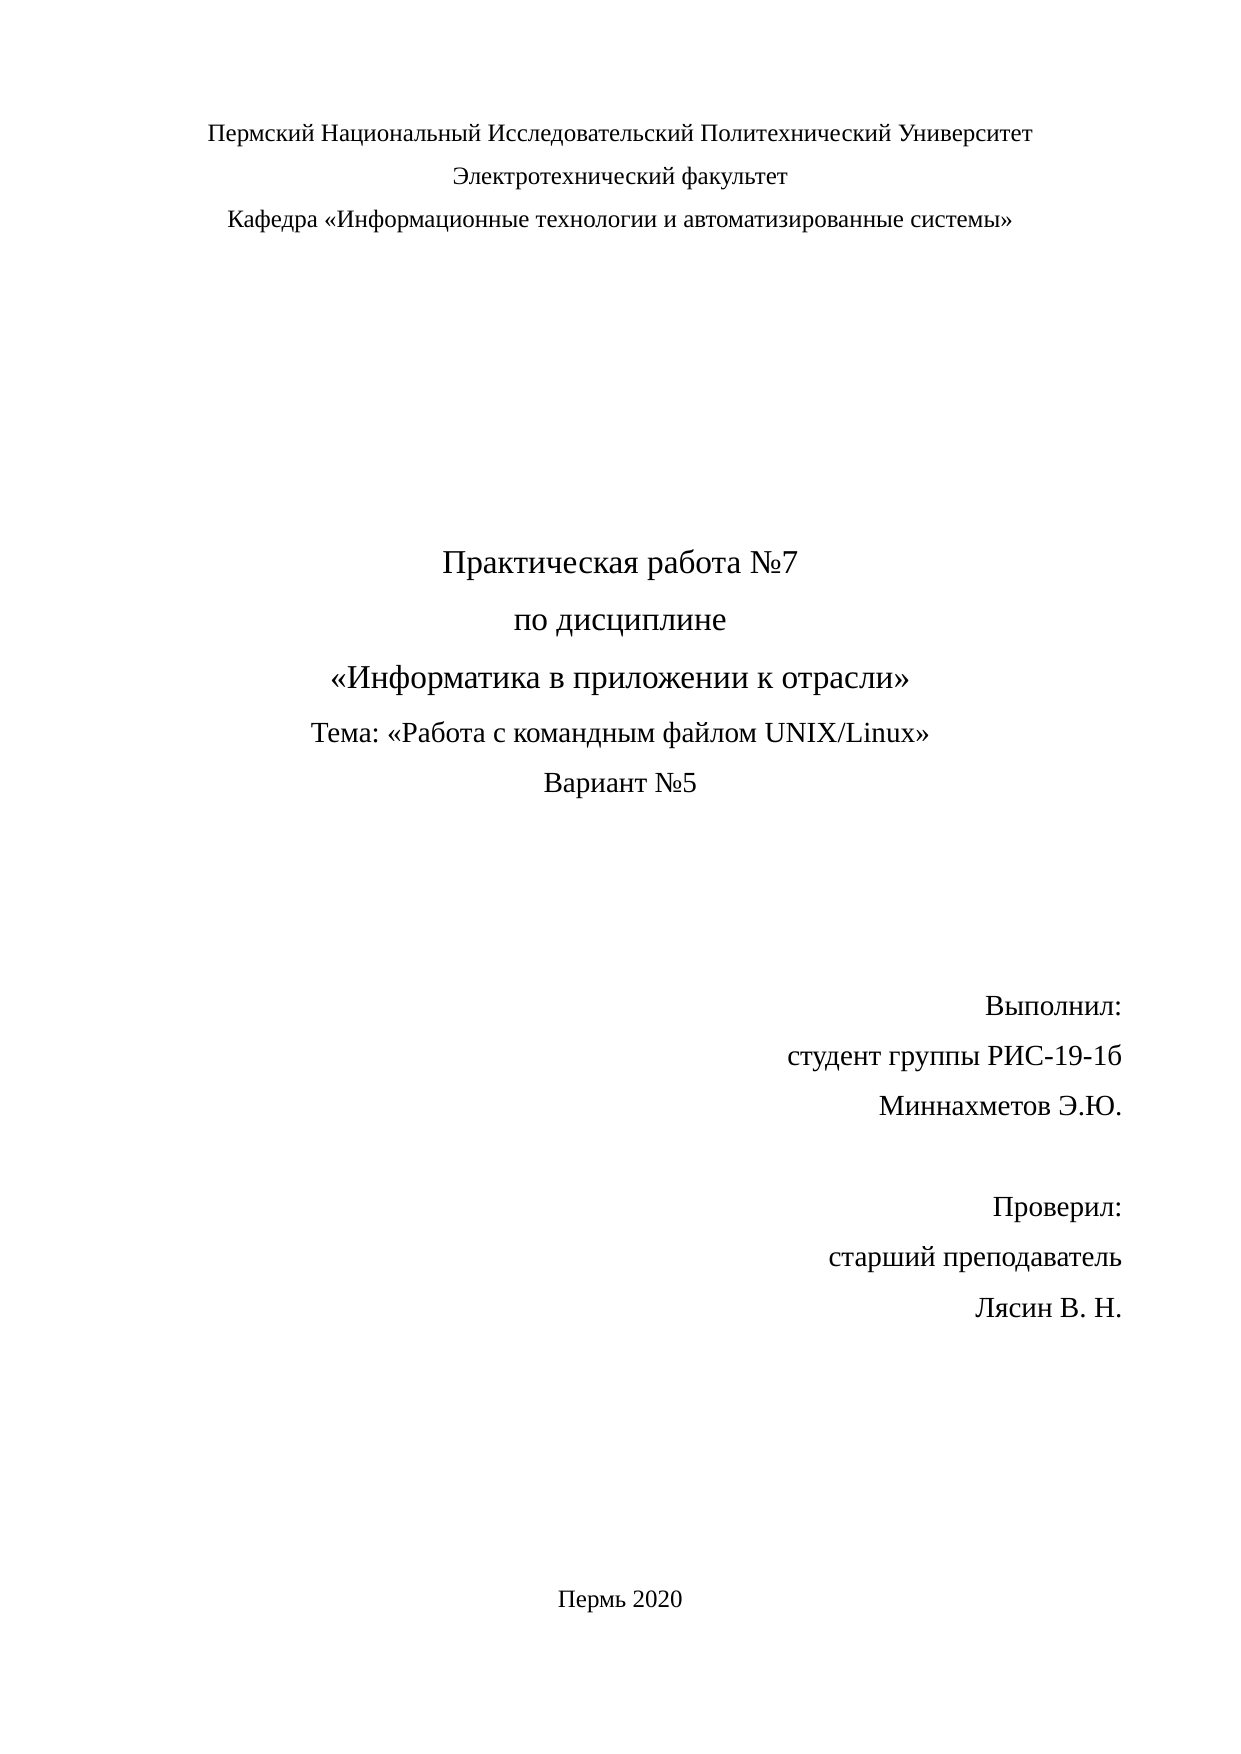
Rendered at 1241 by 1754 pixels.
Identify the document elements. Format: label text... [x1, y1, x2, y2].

text Пермский Национальный Исследовательский Политехнический Университет [118, 118, 1122, 147]
text Практическая работа №7 [118, 542, 1122, 581]
text по дисциплине [118, 600, 1122, 638]
text Электротехнический факультет [118, 161, 1122, 190]
text Тема: «Работа с командным файлом UNIX/Linux» [118, 715, 1122, 748]
text Лясин В. Н. [118, 1290, 1122, 1323]
text Выполнил: [118, 988, 1122, 1021]
text Проверил: [118, 1189, 1122, 1223]
text студент группы РИС-19-1б [118, 1038, 1122, 1072]
text «Информатика в приложении к отрасли» [118, 657, 1122, 696]
text Кафедра «Информационные технологии и автоматизированные системы» [118, 204, 1122, 233]
text Миннахметов Э.Ю. [118, 1088, 1122, 1122]
text Вариант №5 [118, 765, 1122, 798]
text старший преподаватель [118, 1239, 1122, 1273]
text Пермь 2020 [118, 1584, 1122, 1613]
